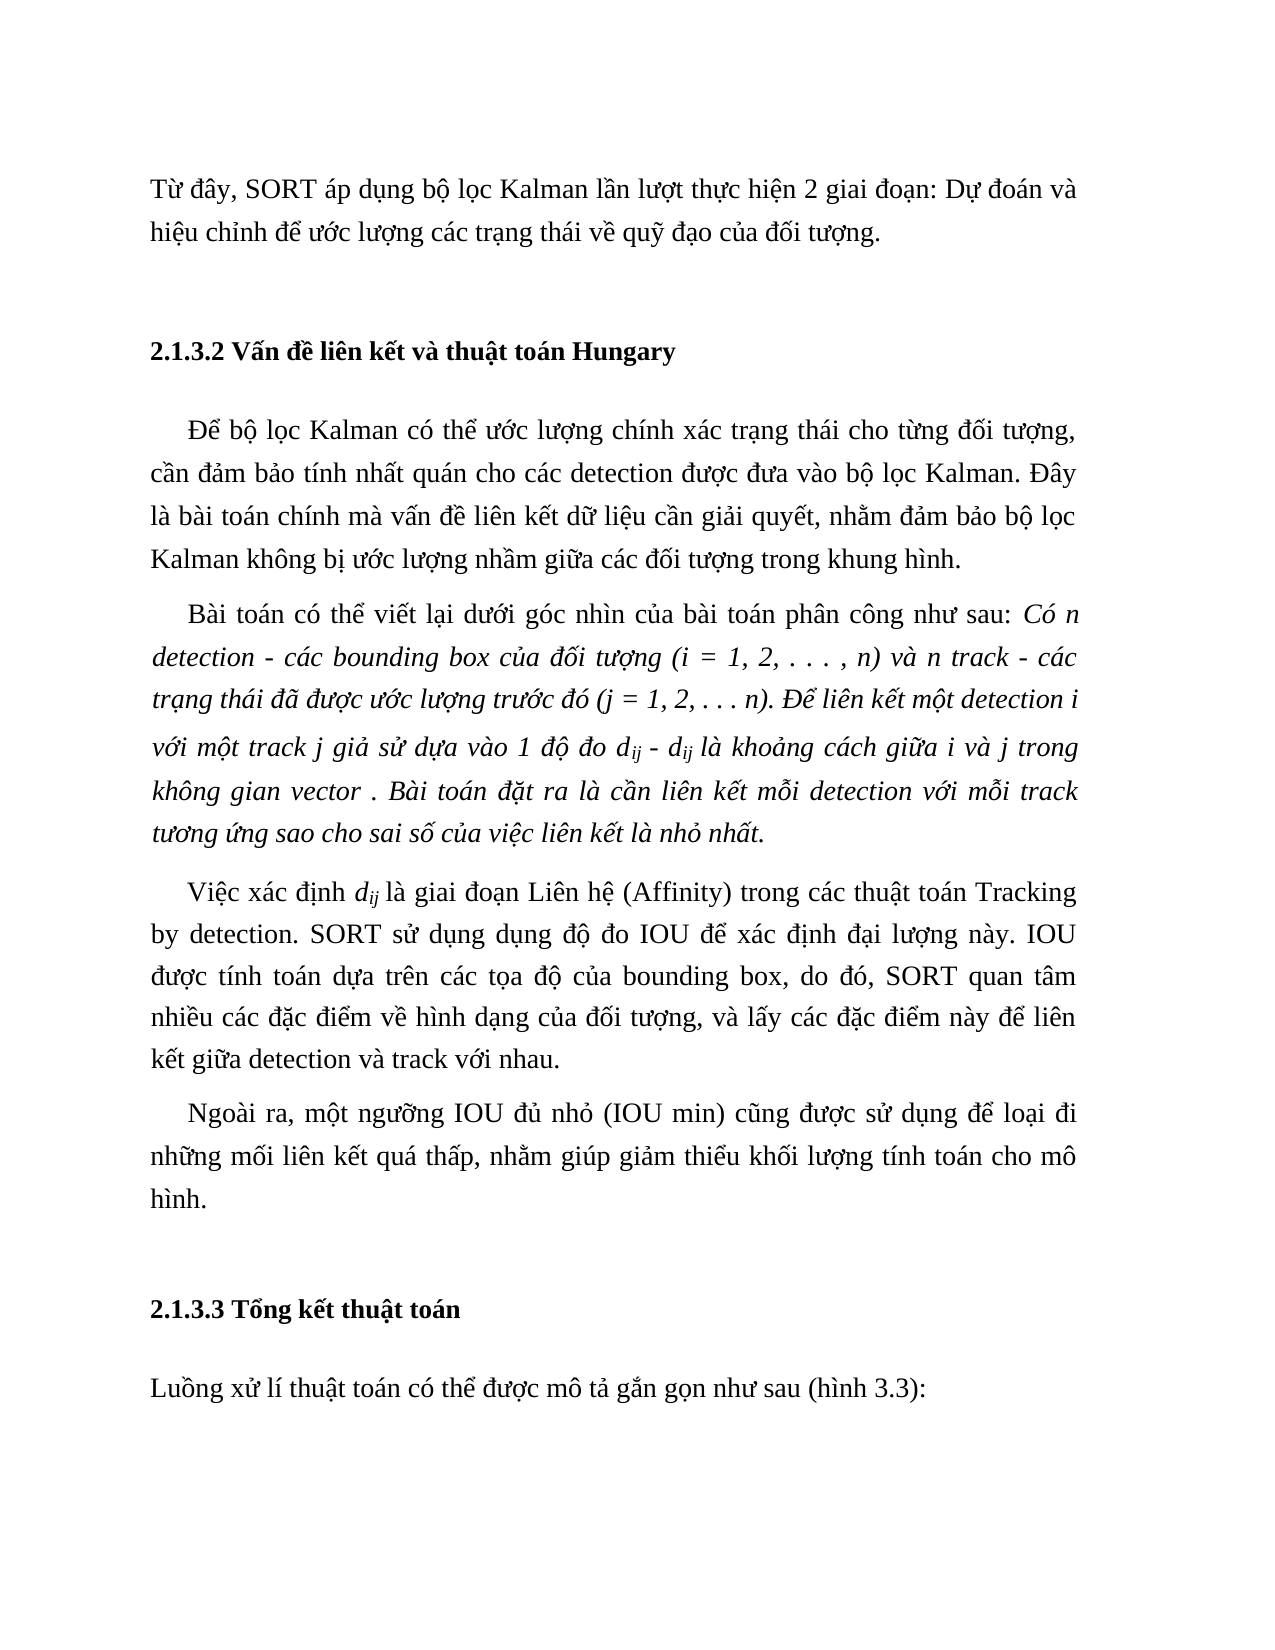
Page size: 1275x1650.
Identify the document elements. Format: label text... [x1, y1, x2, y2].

subtitle 2.1.3.3 Tổng kết thuật toán [150, 1293, 1125, 1324]
text Để bộ lọc Kalman có thể ước lượng chính xác trạng thái cho từng đối tượng, cần đảm bảo tính nhất quán cho các detection được đưa vào bộ lọc Kalman. Đây là bài toán chính mà vấn đề liên kết dữ liệu cần giải quyết, nhằm đảm bảo bộ lọc Kalman không bị ước lượng nhầm giữa các đối tượng trong khung hình. [150, 413, 1078, 574]
subtitle 2.1.3.2 Vấn đề liên kết và thuật toán Hungary [150, 335, 1125, 366]
text Luồng xử lí thuật toán có thể được mô tả gắn gọn như sau (hình 3.3): [150, 1371, 1125, 1403]
text Bài toán có thể viết lại dưới góc nhìn của bài toán phân công như sau: Có n detection - các bounding box của đối tượng (i = 1, 2, . . . , n) và n track - các trạng thái đã được ước lượng trước đó (j = 1, 2, . . . n). Để liên kết một detection i với một track j giả sử dựa vào 1 độ đo dij - dij là khoảng cách giữa i và j trong không gian vector . Bài toán đặt ra là cần liên kết mỗi detection với mỗi track tương ứng sao cho sai số của việc liên kết là nhỏ nhất. [152, 597, 1082, 848]
text Việc xác định dij là giai đoạn Liên hệ (Affinity) trong các thuật toán Tracking by detection. SORT sử dụng dụng độ đo IOU để xác định đại lượng này. IOU được tính toán dựa trên các tọa độ của bounding box, do đó, SORT quan tâm nhiều các đặc điểm về hình dạng của đối tượng, và lấy các đặc điểm này để liên kết giữa detection và track với nhau. [151, 870, 1078, 1074]
text Ngoài ra, một ngưỡng IOU đủ nhỏ (IOU min) cũng được sử dụng để loại đi những mối liên kết quá thấp, nhằm giúp giảm thiểu khối lượng tính toán cho mô hình. [150, 1096, 1078, 1214]
text Từ đây, SORT áp dụng bộ lọc Kalman lần lượt thực hiện 2 giai đoạn: Dự đoán và hiệu chỉnh để ước lượng các trạng thái về quỹ đạo của đối tượng. [150, 172, 1078, 247]
